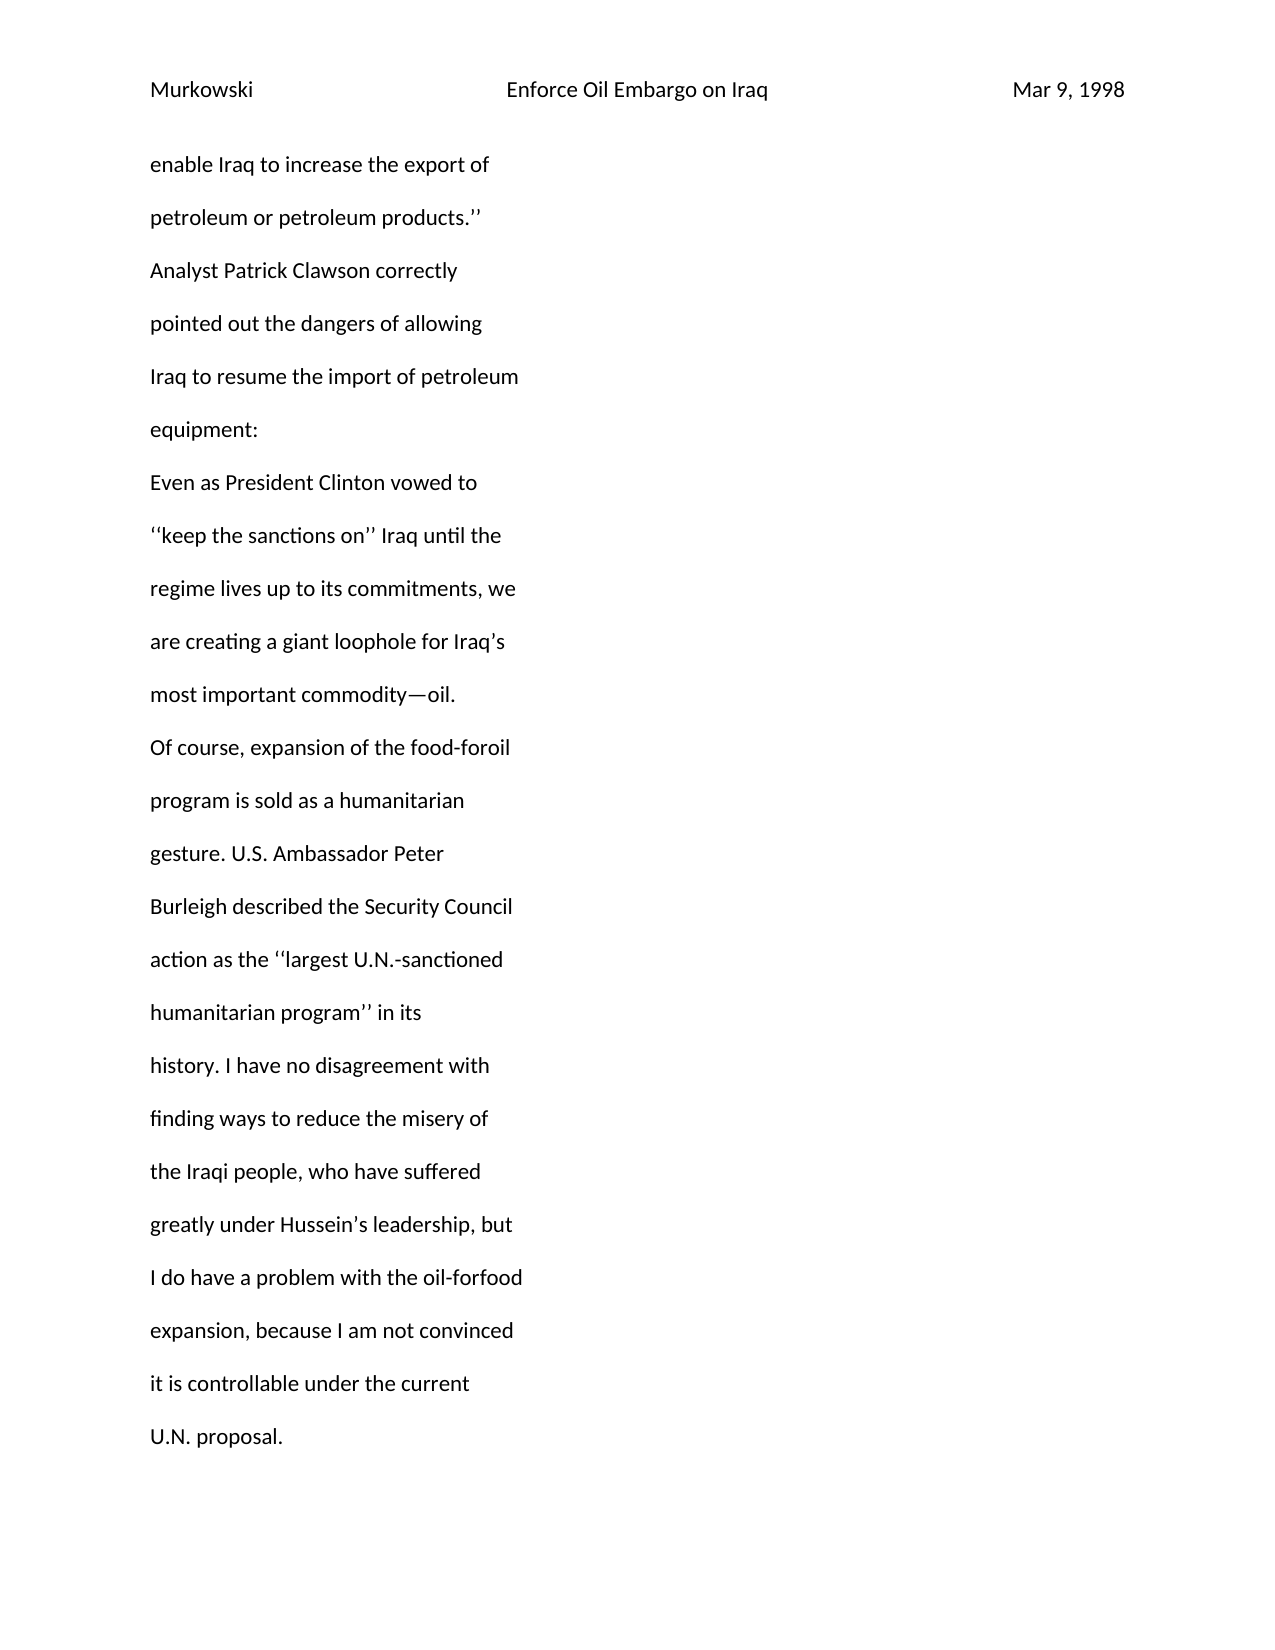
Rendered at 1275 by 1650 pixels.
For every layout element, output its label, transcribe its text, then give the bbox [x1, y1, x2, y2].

text humanitarian program’’ in its [150, 998, 1125, 1026]
text the Iraqi people, who have suffered [150, 1157, 1125, 1185]
text Of course, expansion of the food-foroil [150, 733, 1125, 761]
text Iraq to resume the import of petroleum [150, 362, 1125, 390]
text Burleigh described the Security Council [150, 892, 1125, 920]
text equipment: [150, 415, 1125, 443]
text program is sold as a humanitarian [150, 786, 1125, 814]
text pointed out the dangers of allowing [150, 309, 1125, 337]
text history. I have no disagreement with [150, 1051, 1125, 1079]
text most important commodity—oil. [150, 680, 1125, 708]
text action as the ‘‘largest U.N.-sanctioned [150, 945, 1125, 973]
text regime lives up to its commitments, we [150, 574, 1125, 602]
text Even as President Clinton vowed to [150, 468, 1125, 496]
text U.N. proposal. [150, 1422, 1125, 1451]
text expansion, because I am not convinced [150, 1316, 1125, 1344]
text it is controllable under the current [150, 1369, 1125, 1397]
text ‘‘keep the sanctions on’’ Iraq until the [150, 521, 1125, 549]
text gesture. U.S. Ambassador Peter [150, 839, 1125, 867]
text petroleum or petroleum products.’’ [150, 203, 1125, 231]
text Analyst Patrick Clawson correctly [150, 256, 1125, 284]
text I do have a problem with the oil-forfood [150, 1263, 1125, 1291]
text are creating a giant loophole for Iraq’s [150, 627, 1125, 655]
text enable Iraq to increase the export of [150, 150, 1125, 178]
text finding ways to reduce the misery of [150, 1104, 1125, 1132]
text greatly under Hussein’s leadership, but [150, 1210, 1125, 1238]
